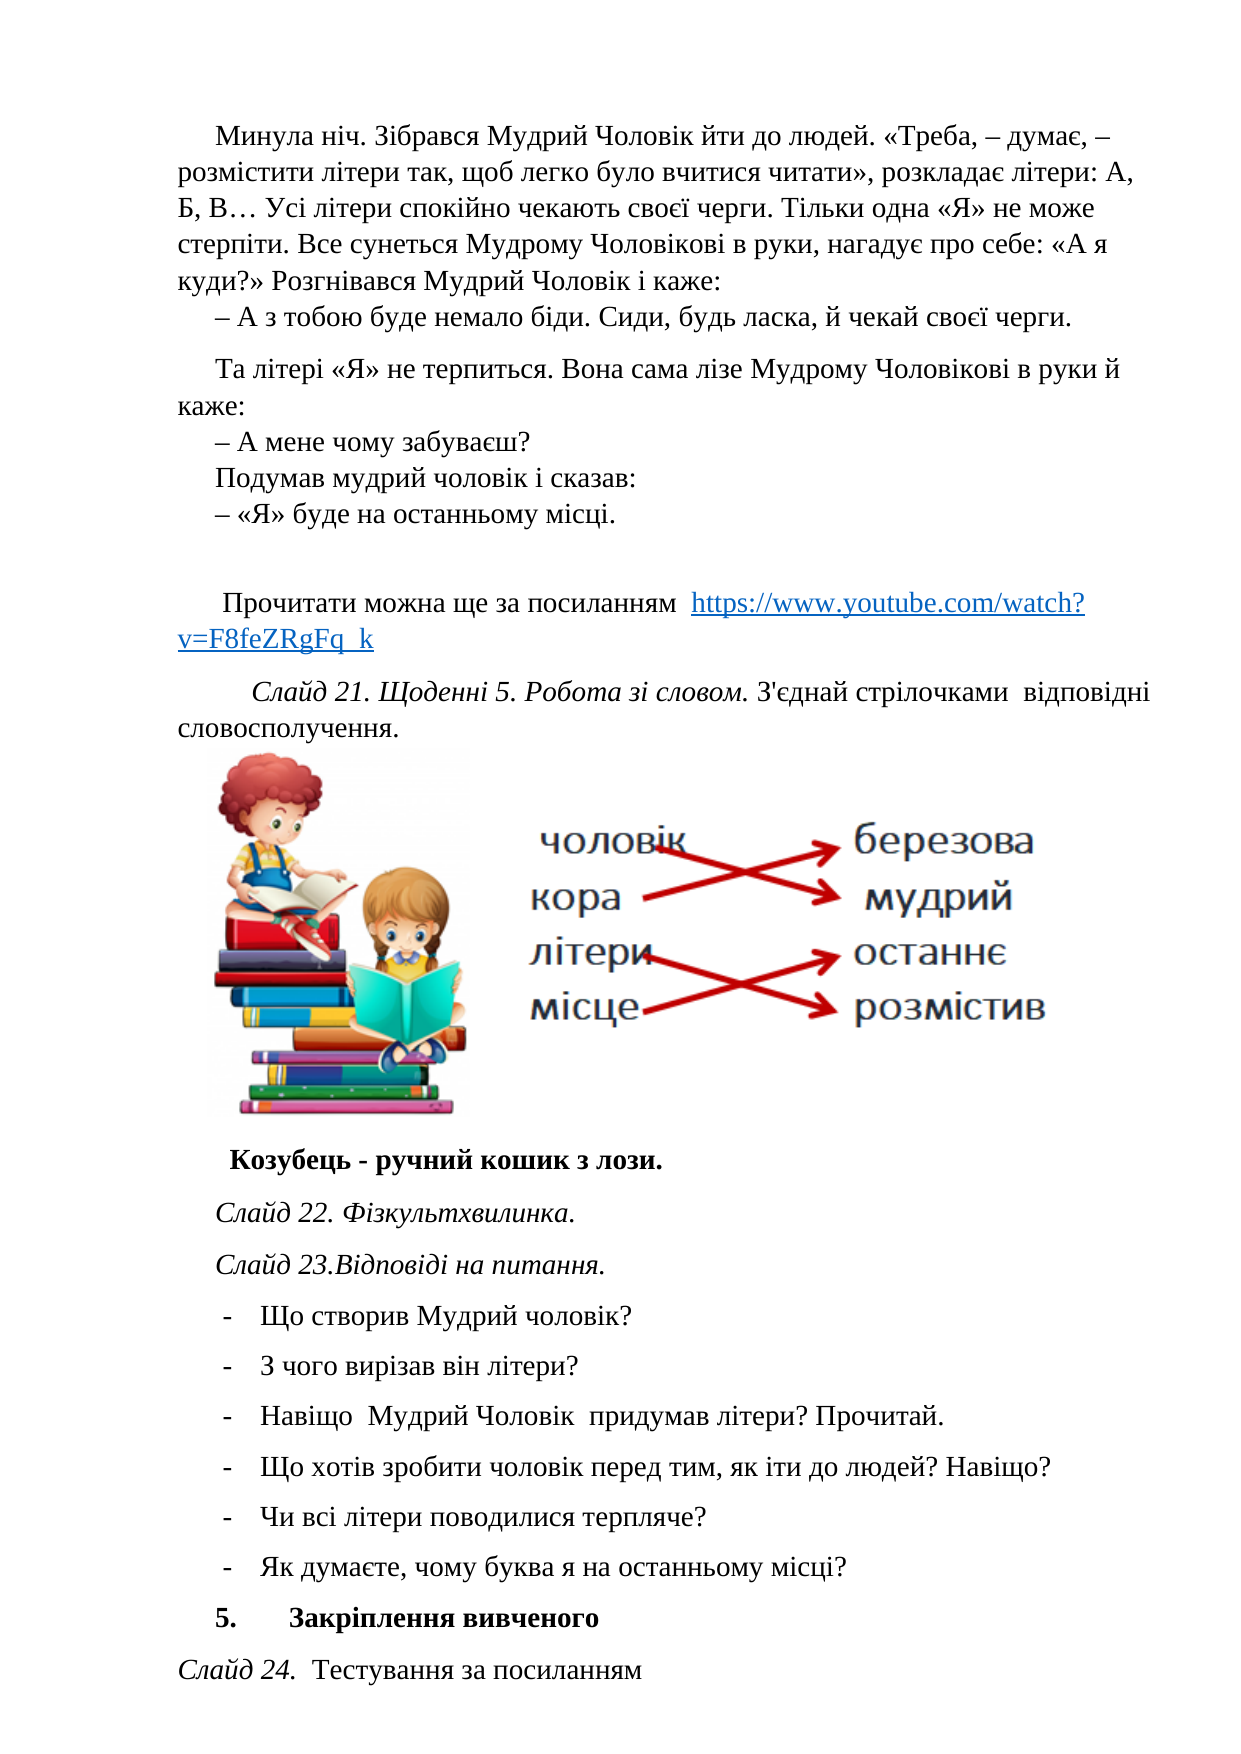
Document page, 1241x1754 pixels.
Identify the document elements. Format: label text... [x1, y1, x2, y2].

text Минула ніч. Зібрався Мудрий Чоловік йти до людей. «Треба, – думає, – розмістити літери так, щоб легко було вчитися читати», розкладає літери: А, Б, В… Усі літери спокійно чекають своєї черги. Тільки одна «Я» не може стерпіти. Все сунеться Мудрому Чоловікові в руки, нагадує про себе: «А я куди?» Розгнівався Мудрий Чоловік і каже: [177, 118, 1152, 296]
text Слайд 24. Тестування за посиланням [177, 1652, 1152, 1686]
list Чи всі літери поводилися терпляче? [222, 1499, 1152, 1533]
list Що хотів зробити чоловік перед тим, як іти до людей? Навіщо? [222, 1449, 1152, 1482]
text Слайд 22. Фізкультхвилинка. [177, 1195, 1152, 1228]
text Подумав мудрий чоловік і сказав: [177, 460, 1152, 494]
text Слайд 23.Відповіді на питання. [177, 1247, 1152, 1281]
text Та літері «Я» не терпиться. Вона сама лізе Мудрому Чоловікові в руки й каже: [177, 352, 1152, 421]
list Закріплення вивченого [215, 1600, 1152, 1633]
text – А мене чому забуваєш? [177, 424, 1152, 457]
text – «Я» буде на останньому місці. [177, 496, 1152, 530]
list Як думаєте, чому буква я на останньому місці? [222, 1549, 1152, 1583]
picture [177, 746, 1070, 1117]
list Навіщо Мудрий Чоловік придумав літери? Прочитай. [222, 1398, 1152, 1432]
text – А з тобою буде немало біди. Сиди, будь ласка, й чекай своєї черги. [177, 299, 1152, 332]
text Козубець - ручний кошик з лози. [177, 1142, 1152, 1175]
text Прочитати можна ще за посиланням https://www.youtube.com/watch?v=F8feZRgFq_k [177, 585, 1152, 655]
list З чого вирізав він літери? [222, 1348, 1152, 1382]
list Що створив Мудрий чоловік? [222, 1298, 1152, 1331]
